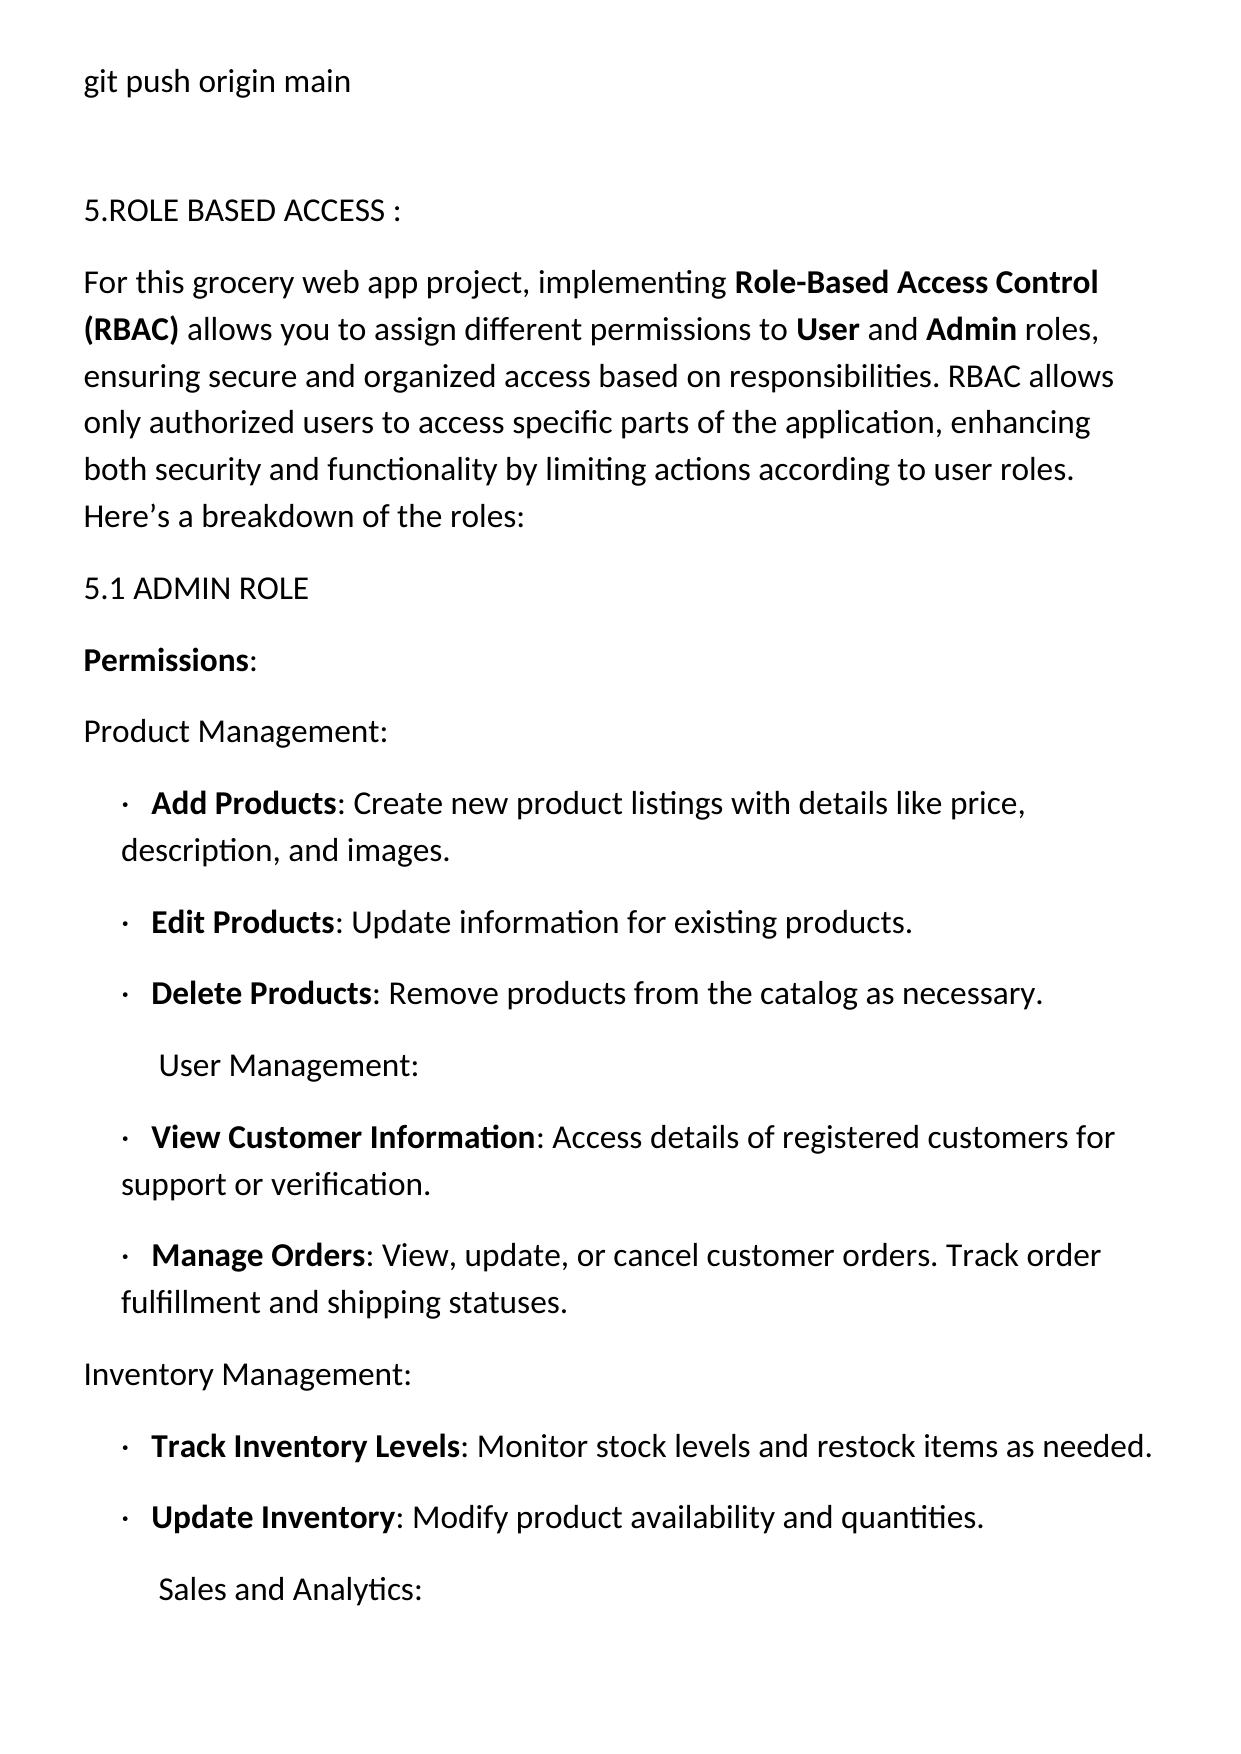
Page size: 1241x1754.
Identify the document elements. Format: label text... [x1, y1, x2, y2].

text · Add Products: Create new product listings with details like price, description, and images. [121, 782, 1160, 869]
text For this grocery web app project, implementing Role-Based Access Control (RBAC) allows you to assign different permissions to User and Admin roles, ensuring secure and organized access based on responsibilities. RBAC allows only authorized users to access specific parts of the application, enhancing both security and functionality by limiting actions according to user roles. Here’s a breakdown of the roles: [83, 261, 1160, 536]
text · Manage Orders: View, update, or cancel customer orders. Track order fulfillment and shipping statuses. [121, 1234, 1160, 1322]
text git push origin main [83, 60, 1160, 101]
text · Edit Products: Update information for existing products. [121, 901, 1160, 941]
text Product Management: [83, 710, 1160, 751]
text · Delete Products: Remove products from the catalog as necessary. [121, 972, 1160, 1013]
text Inventory Management: [83, 1353, 1160, 1394]
text · View Customer Information: Access details of registered customers for support or verification. [121, 1116, 1160, 1203]
text Permissions: [83, 638, 1160, 679]
text User Management: [121, 1044, 1160, 1085]
text · Update Inventory: Modify product availability and quantities. [121, 1497, 1160, 1537]
text 5.ROLE BASED ACCESS : [83, 189, 1160, 230]
text 5.1 ADMIN ROLE [83, 567, 1160, 607]
text · Track Inventory Levels: Monitor stock levels and restock items as needed. [121, 1425, 1160, 1466]
text Sales and Analytics: [83, 1568, 1160, 1609]
